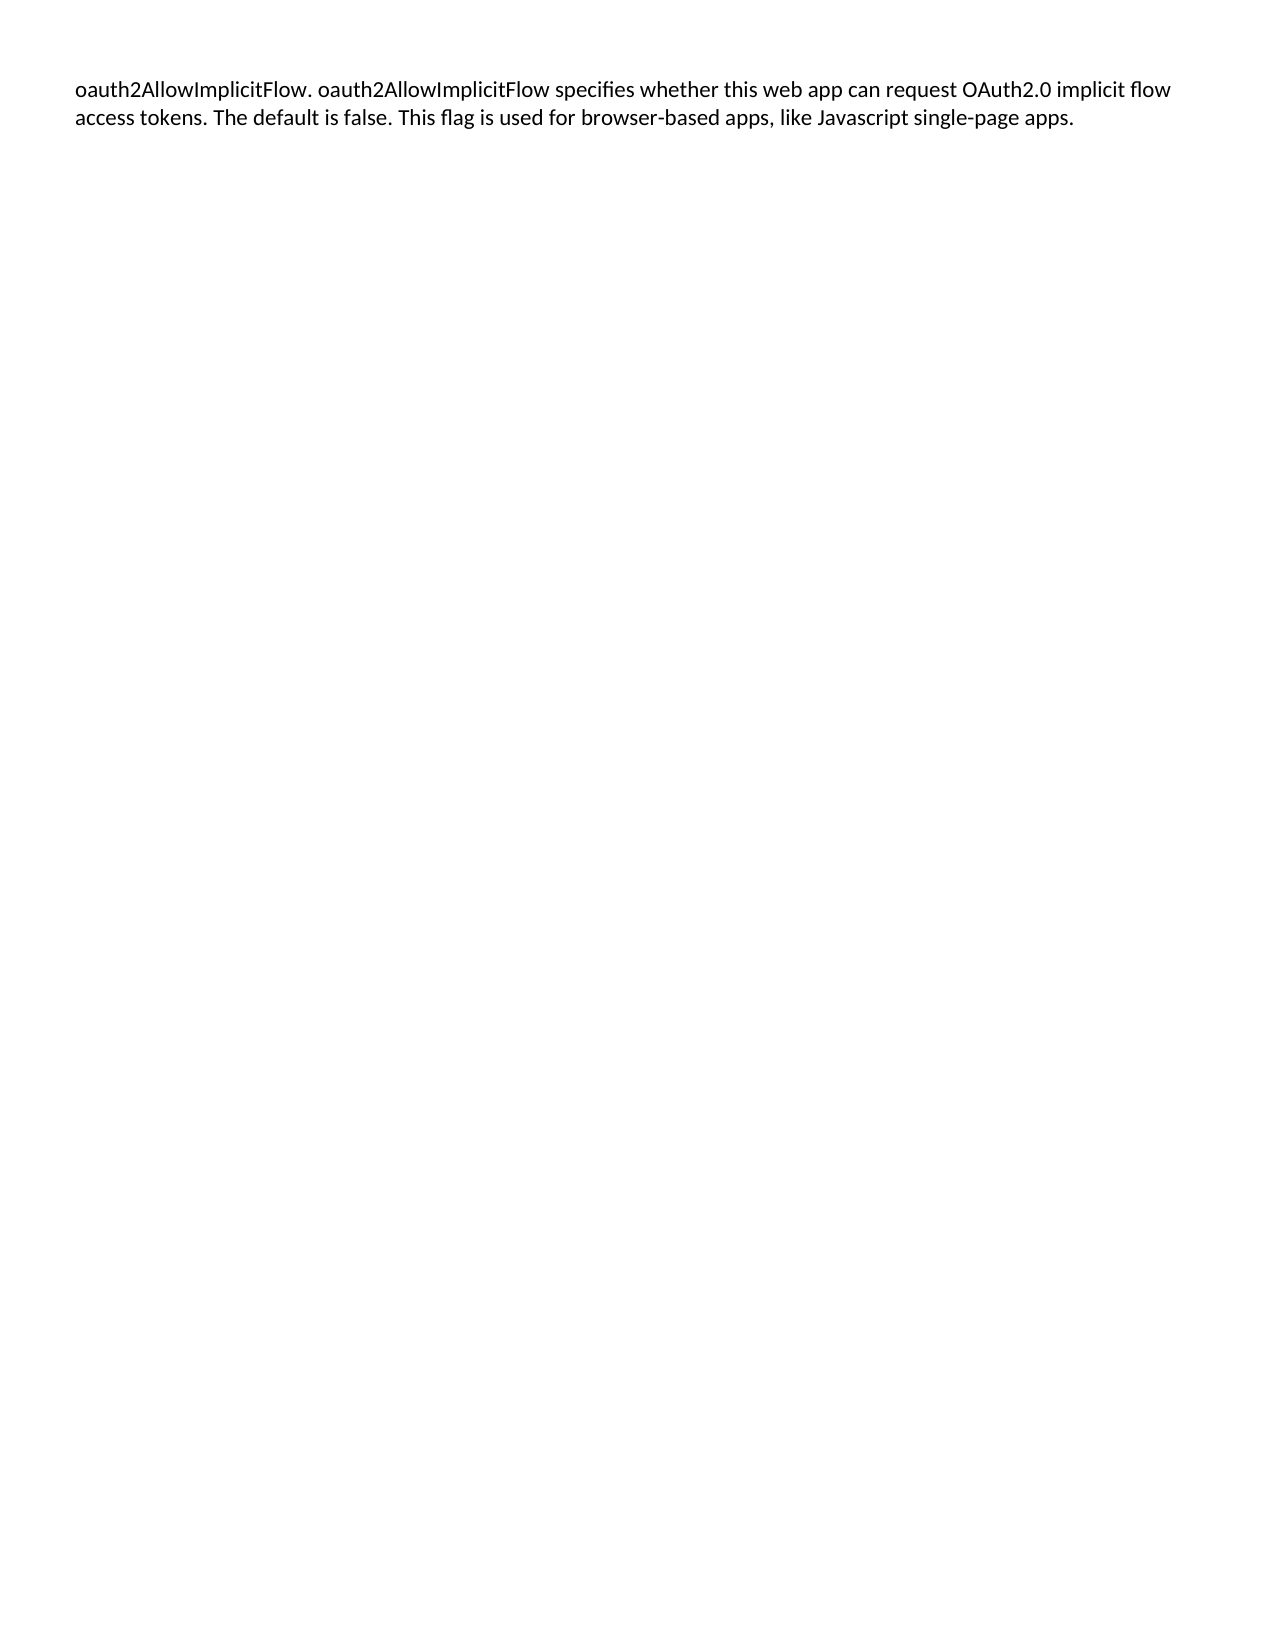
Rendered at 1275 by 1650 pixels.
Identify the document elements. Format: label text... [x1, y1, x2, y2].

text oauth2AllowImplicitFlow. oauth2AllowImplicitFlow specifies whether this web app can request OAuth2.0 implicit flow access tokens. The default is false. This flag is used for browser-based apps, like Javascript single-page apps. [75, 75, 1200, 131]
